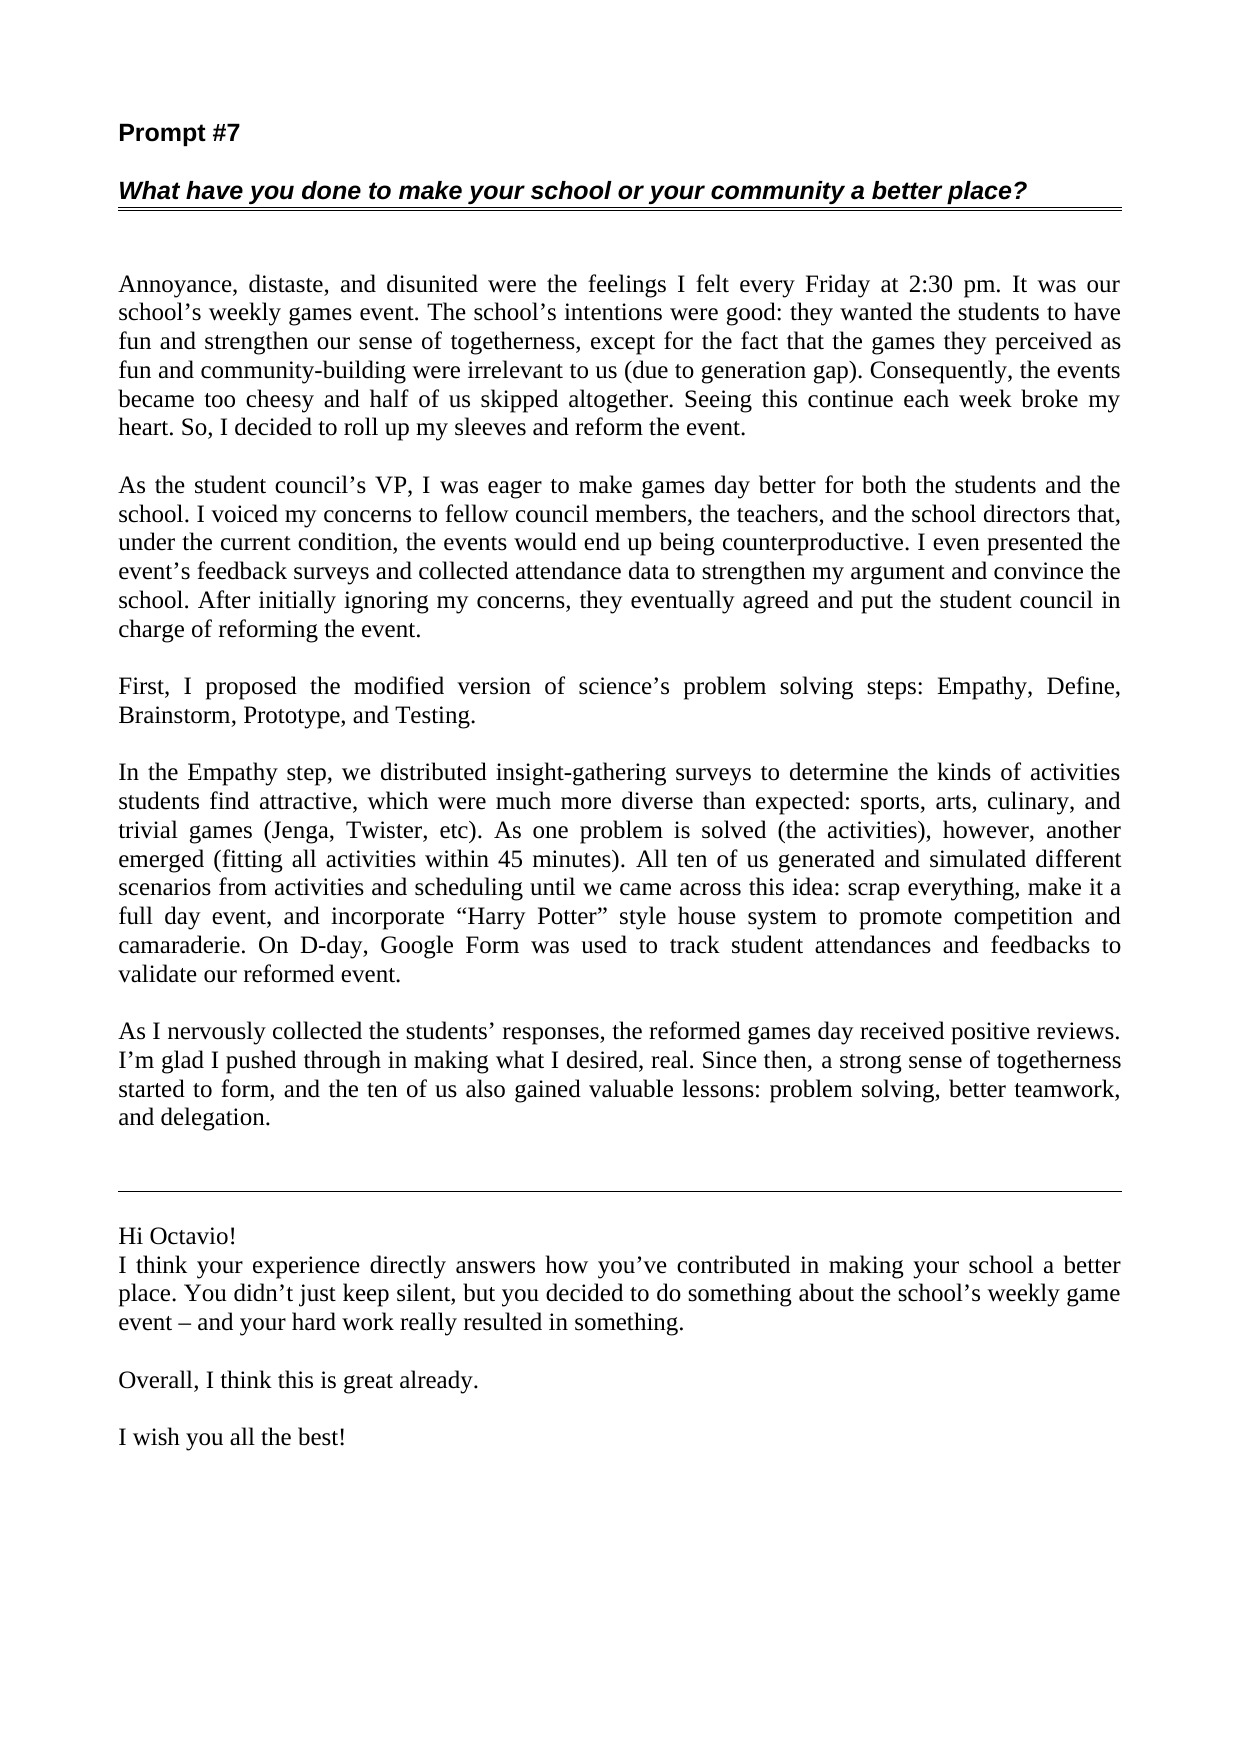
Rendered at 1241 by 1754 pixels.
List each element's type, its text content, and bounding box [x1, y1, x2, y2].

text As I nervously collected the students’ responses, the reformed games day received positive reviews. I’m glad I pushed through in making what I desired, real. Since then, a strong sense of togetherness started to form, and the ten of us also gained valuable lessons: problem solving, better teamwork, and delegation. [118, 1016, 1122, 1131]
text Annoyance, distaste, and disunited were the feelings I felt every Friday at 2:30 pm. It was our school’s weekly games event. The school’s intentions were good: they wanted the students to have fun and strengthen our sense of togetherness, except for the fact that the games they perceived as fun and community-building were irrelevant to us (due to generation gap). Consequently, the events became too cheesy and half of us skipped altogether. Seeing this continue each week broke my heart. So, I decided to roll up my sleeves and reform the event. [118, 269, 1122, 441]
text Overall, I think this is great already. [118, 1365, 1122, 1393]
text I wish you all the best! [118, 1422, 1122, 1451]
text I think your experience directly answers how you’ve contributed in making your school a better place. You didn’t just keep silent, but you decided to do something about the school’s weekly game event – and your hard work really resulted in something. [118, 1250, 1122, 1336]
text Prompt #7 [118, 118, 1122, 147]
text In the Empathy step, we distributed insight-gathering surveys to determine the kinds of activities students find attractive, which were much more diverse than expected: sports, arts, culinary, and trivial games (Jenga, Twister, etc). As one problem is solved (the activities), however, another emerged (fitting all activities within 45 minutes). All ten of us generated and simulated different scenarios from activities and scheduling until we came across this idea: scrap everything, make it a full day event, and incorporate “Harry Potter” style house system to promote competition and camaraderie. On D-day, Google Form was used to track student attendances and feedbacks to validate our reformed event. [118, 757, 1122, 987]
text Hi Octavio! [118, 1221, 1122, 1250]
text As the student council’s VP, I was eager to make games day better for both the students and the school. I voiced my concerns to fellow council members, the teachers, and the school directors that, under the current condition, the events would end up being counterproductive. I even presented the event’s feedback surveys and collected attendance data to strengthen my argument and convince the school. After initially ignoring my concerns, they eventually agreed and put the student council in charge of reforming the event. [118, 470, 1122, 642]
text What have you done to make your school or your community a better place? [118, 176, 1122, 207]
text First, I proposed the modified version of science’s problem solving steps: Empathy, Define, Brainstorm, Prototype, and Testing. [118, 671, 1122, 729]
